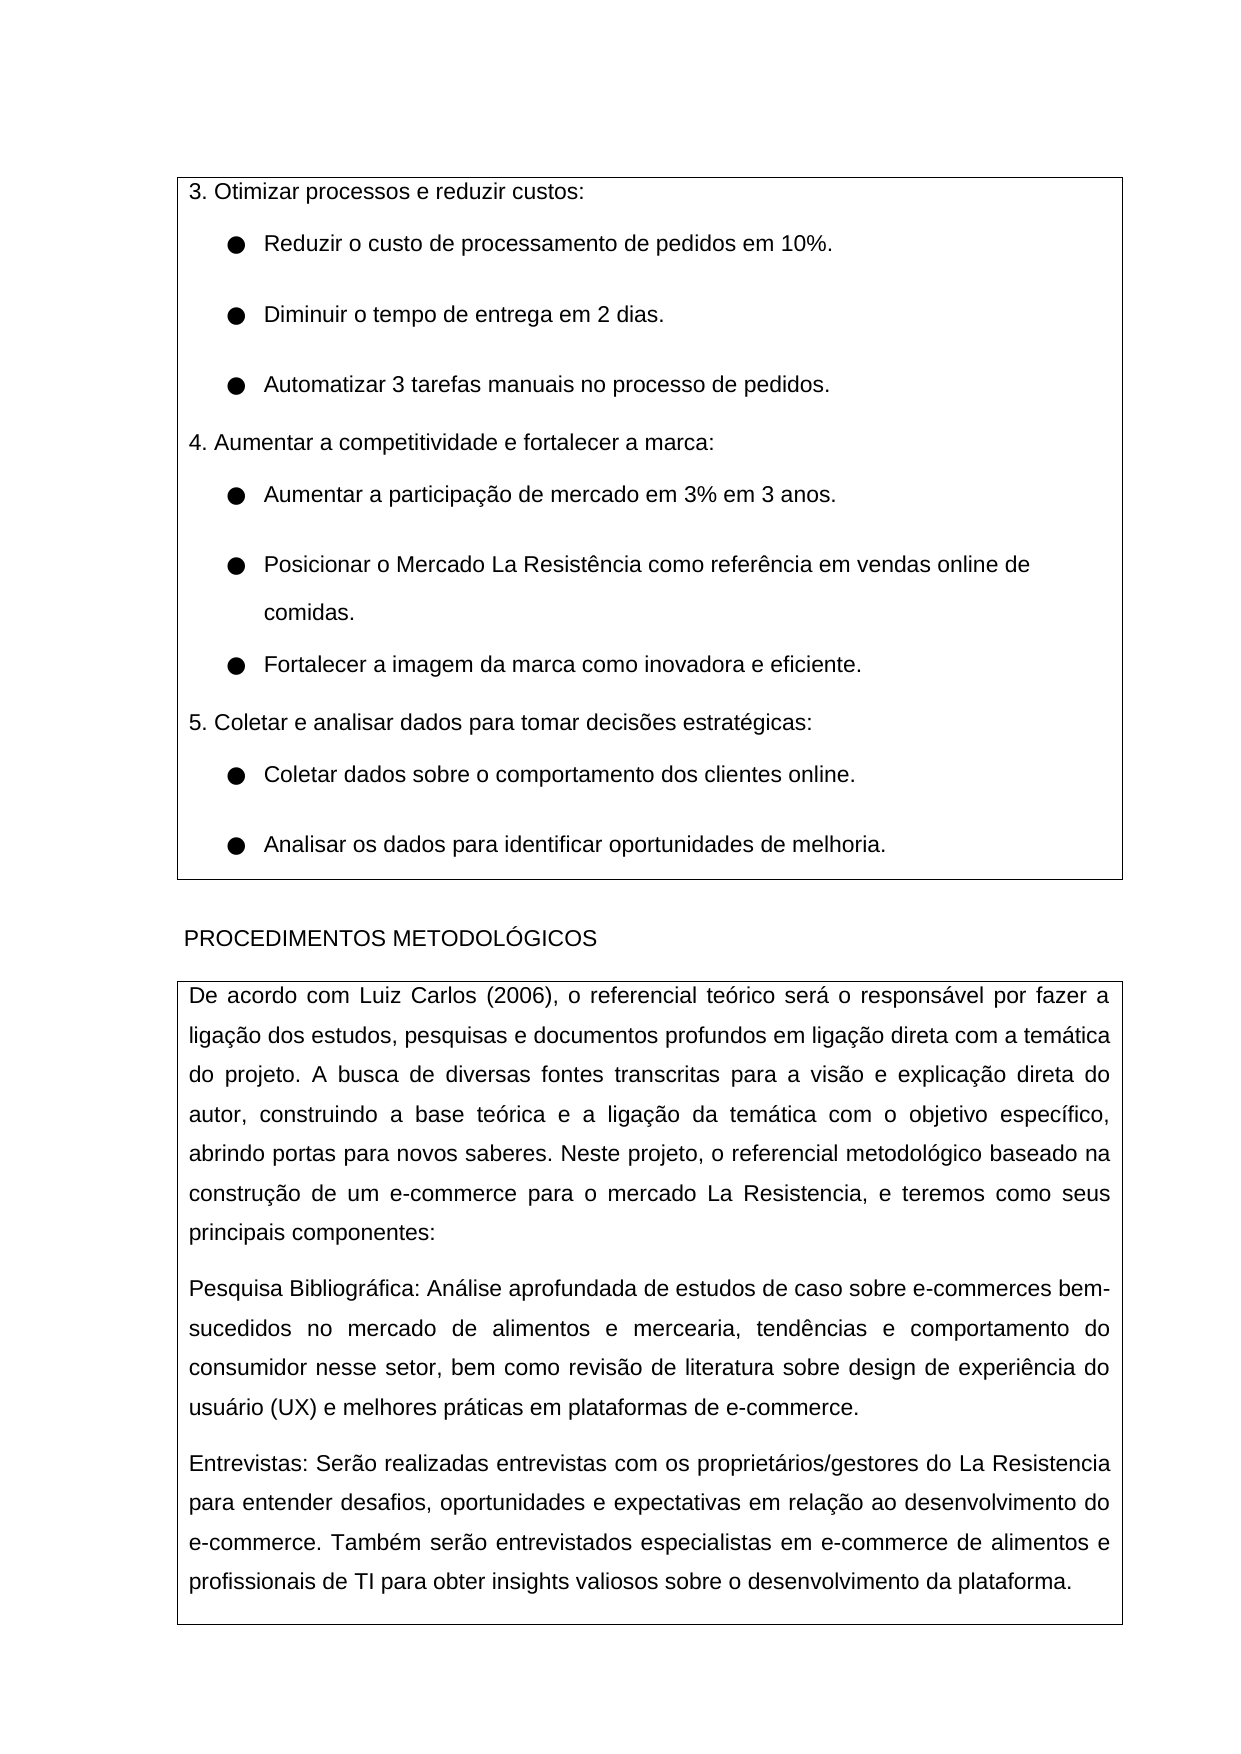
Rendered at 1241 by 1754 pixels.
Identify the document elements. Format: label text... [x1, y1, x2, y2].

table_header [178, 178, 1122, 879]
text PROCEDIMENTOS METODOLÓGICOS [177, 925, 1122, 951]
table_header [178, 982, 1122, 1624]
